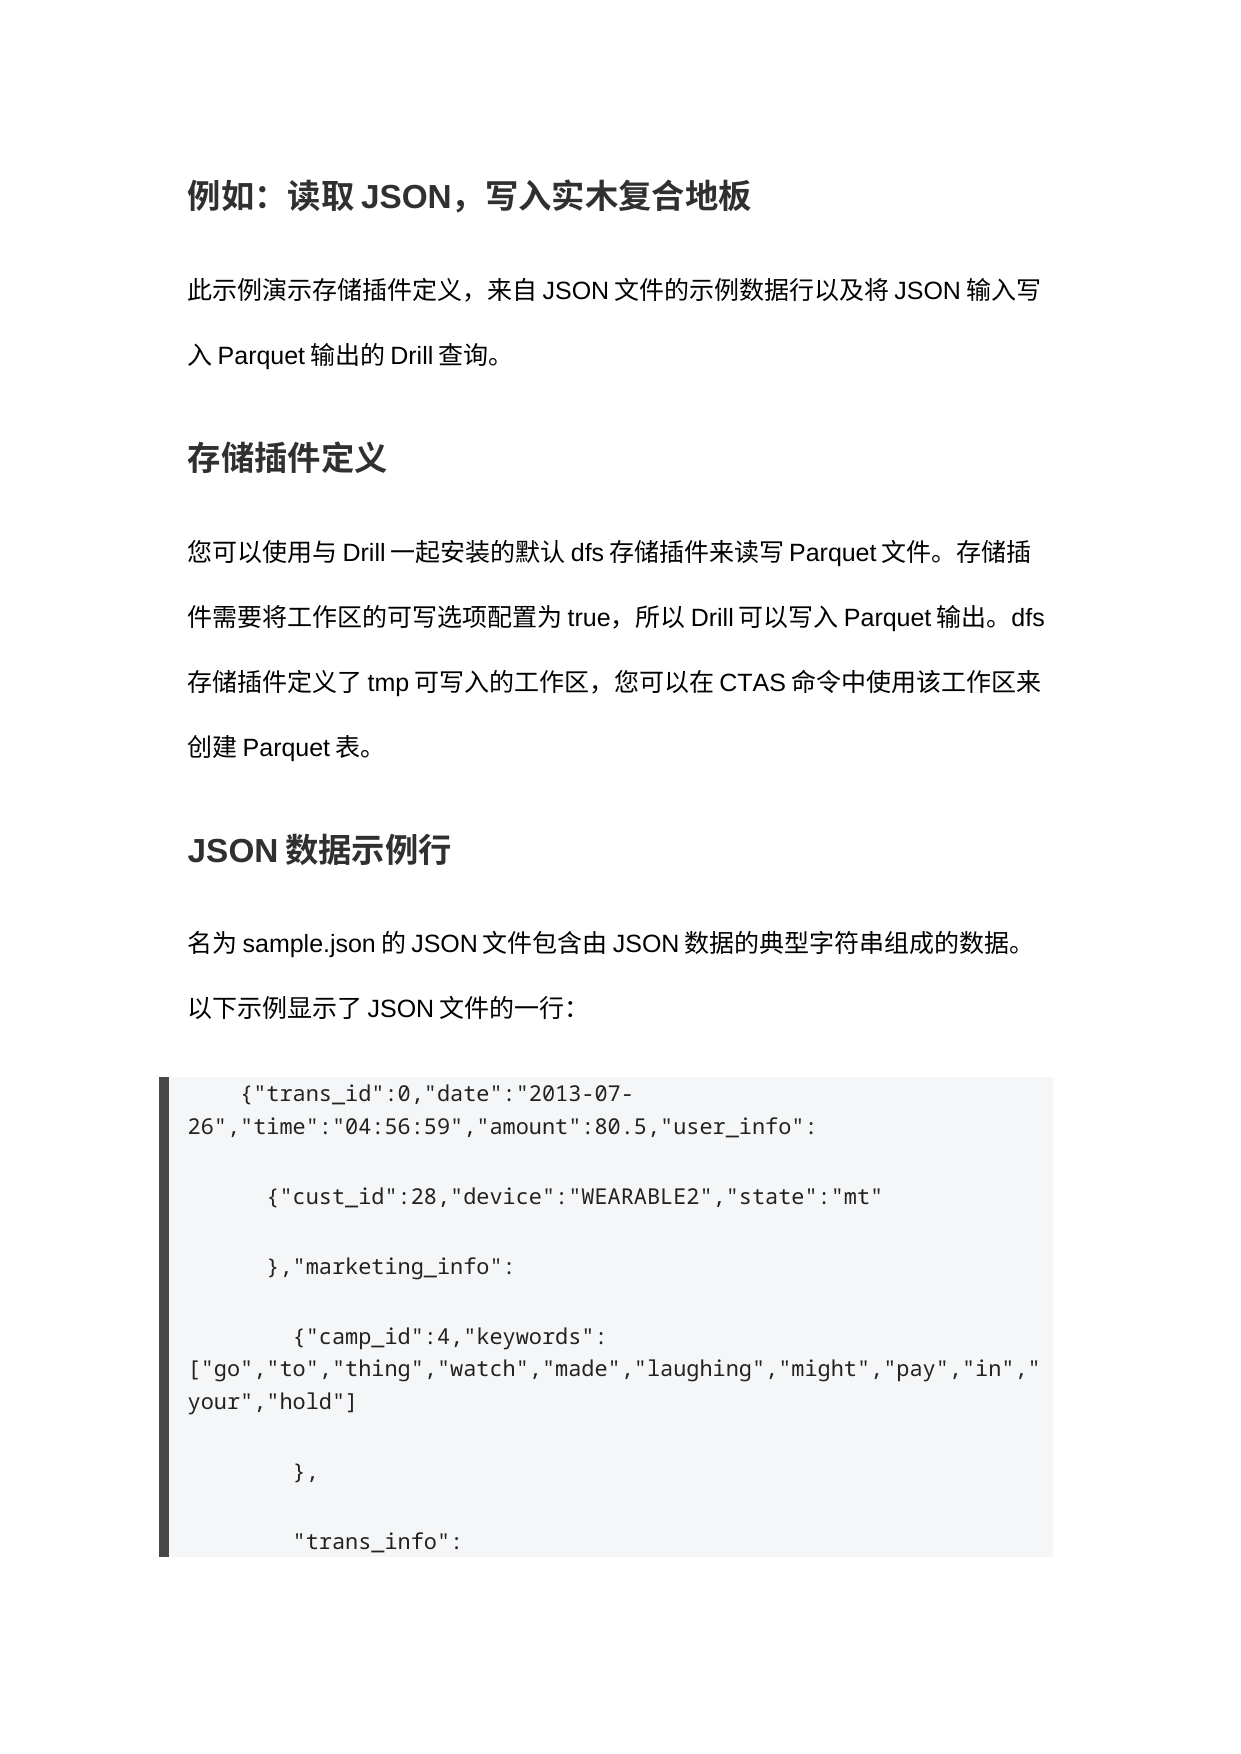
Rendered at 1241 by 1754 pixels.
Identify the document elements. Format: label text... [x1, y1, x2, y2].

text "trans_info": [169, 1524, 1053, 1557]
subtitle 存储插件定义 [187, 424, 1053, 489]
text {"cust_id":28,"device":"WEARABLE2","state":"mt" [169, 1179, 1053, 1212]
text {"trans_id":0,"date":"2013-07-26","time":"04:56:59","amount":80.5,"user_info": [169, 1077, 1053, 1142]
subtitle JSON数据示例行 [187, 815, 1053, 880]
text },"marketing_info": [169, 1249, 1053, 1282]
text 此示例演示存储插件定义，来自JSON文件的示例数据行以及将JSON输入写入Parquet输出的Drill查询。 [187, 256, 1053, 386]
text 您可以使用与Drill一起安装的默认dfs存储插件来读写Parquet文件。存储插件需要将工作区的可写选项配置为true，所以Drill可以写入Parquet输出。dfs存储插件定义了tmp可写入的工作区，您可以在CTAS命令中使用该工作区来创建Parquet表。 [187, 518, 1053, 778]
subtitle 例如：读取JSON，写入实木复合地板 [187, 162, 1053, 227]
text }, [169, 1454, 1053, 1487]
text {"camp_id":4,"keywords": ["go","to","thing","watch","made","laughing","might","pay","in","your","hold"] [169, 1319, 1053, 1417]
text 名为sample.json的JSON文件包含由JSON数据的典型字符串组成的数据。以下示例显示了JSON文件的一行： [187, 909, 1053, 1039]
